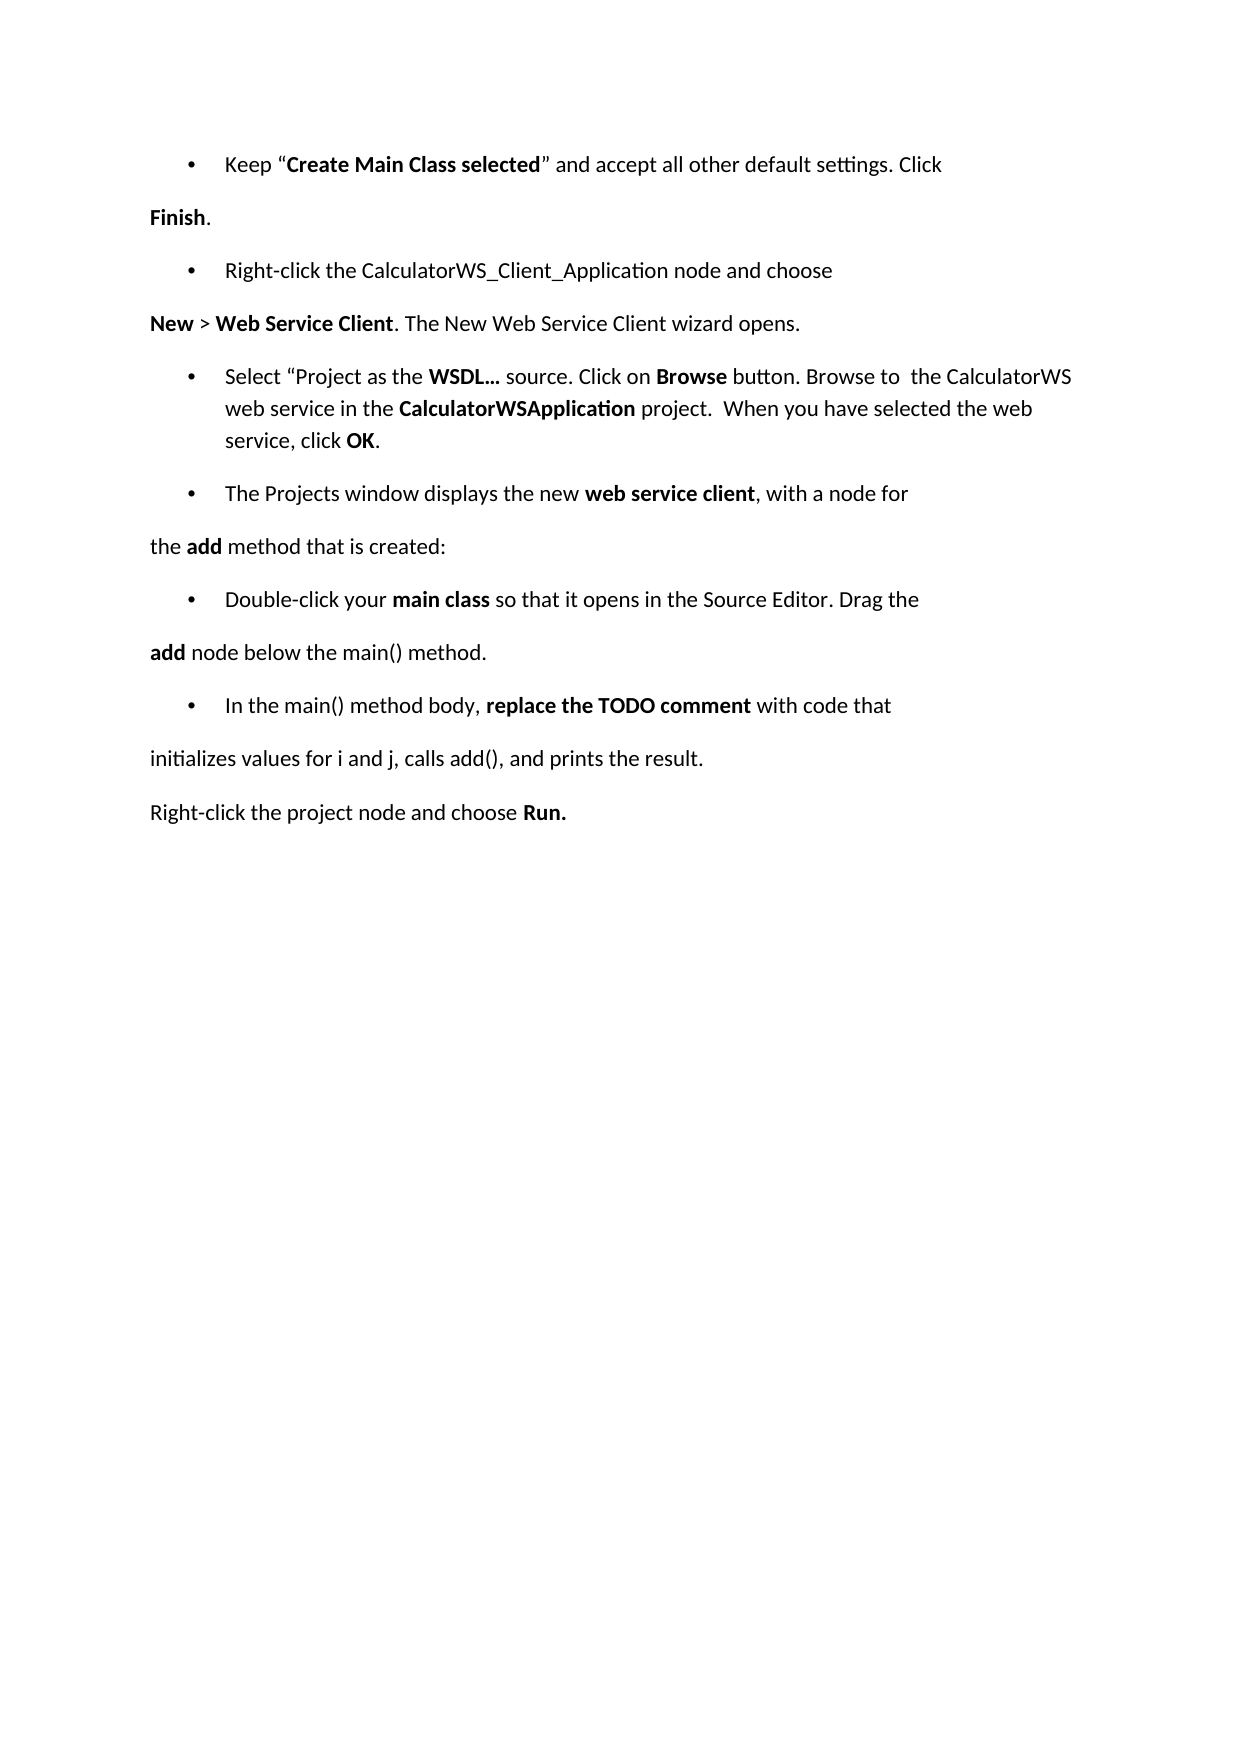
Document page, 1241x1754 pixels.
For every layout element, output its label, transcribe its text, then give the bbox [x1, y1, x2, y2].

text Right-click the project node and choose Run. [150, 798, 1090, 826]
text initializes values for i and j, calls add(), and prints the result. [150, 744, 1090, 773]
text add node below the main() method. [150, 638, 1090, 667]
list Right-click the CalculatorWS_Client_Application node and choose [187, 256, 1090, 284]
text Finish. [150, 203, 1090, 231]
text New > Web Service Client. The New Web Service Client wizard opens. [150, 309, 1090, 337]
list Keep “Create Main Class selected” and accept all other default settings. Click [187, 150, 1090, 178]
list Double-click your main class so that it opens in the Source Editor. Drag the [187, 586, 1090, 613]
list The Projects window displays the new web service client, with a node for [187, 479, 1090, 507]
list Select “Project as the WSDL… source. Click on Browse button. Browse to the CalculatorWS web service in the CalculatorWSApplication project. When you have selected the web service, click OK. [187, 362, 1090, 454]
text the add method that is created: [150, 532, 1090, 561]
list In the main() method body, replace the TODO comment with code that [187, 692, 1090, 719]
